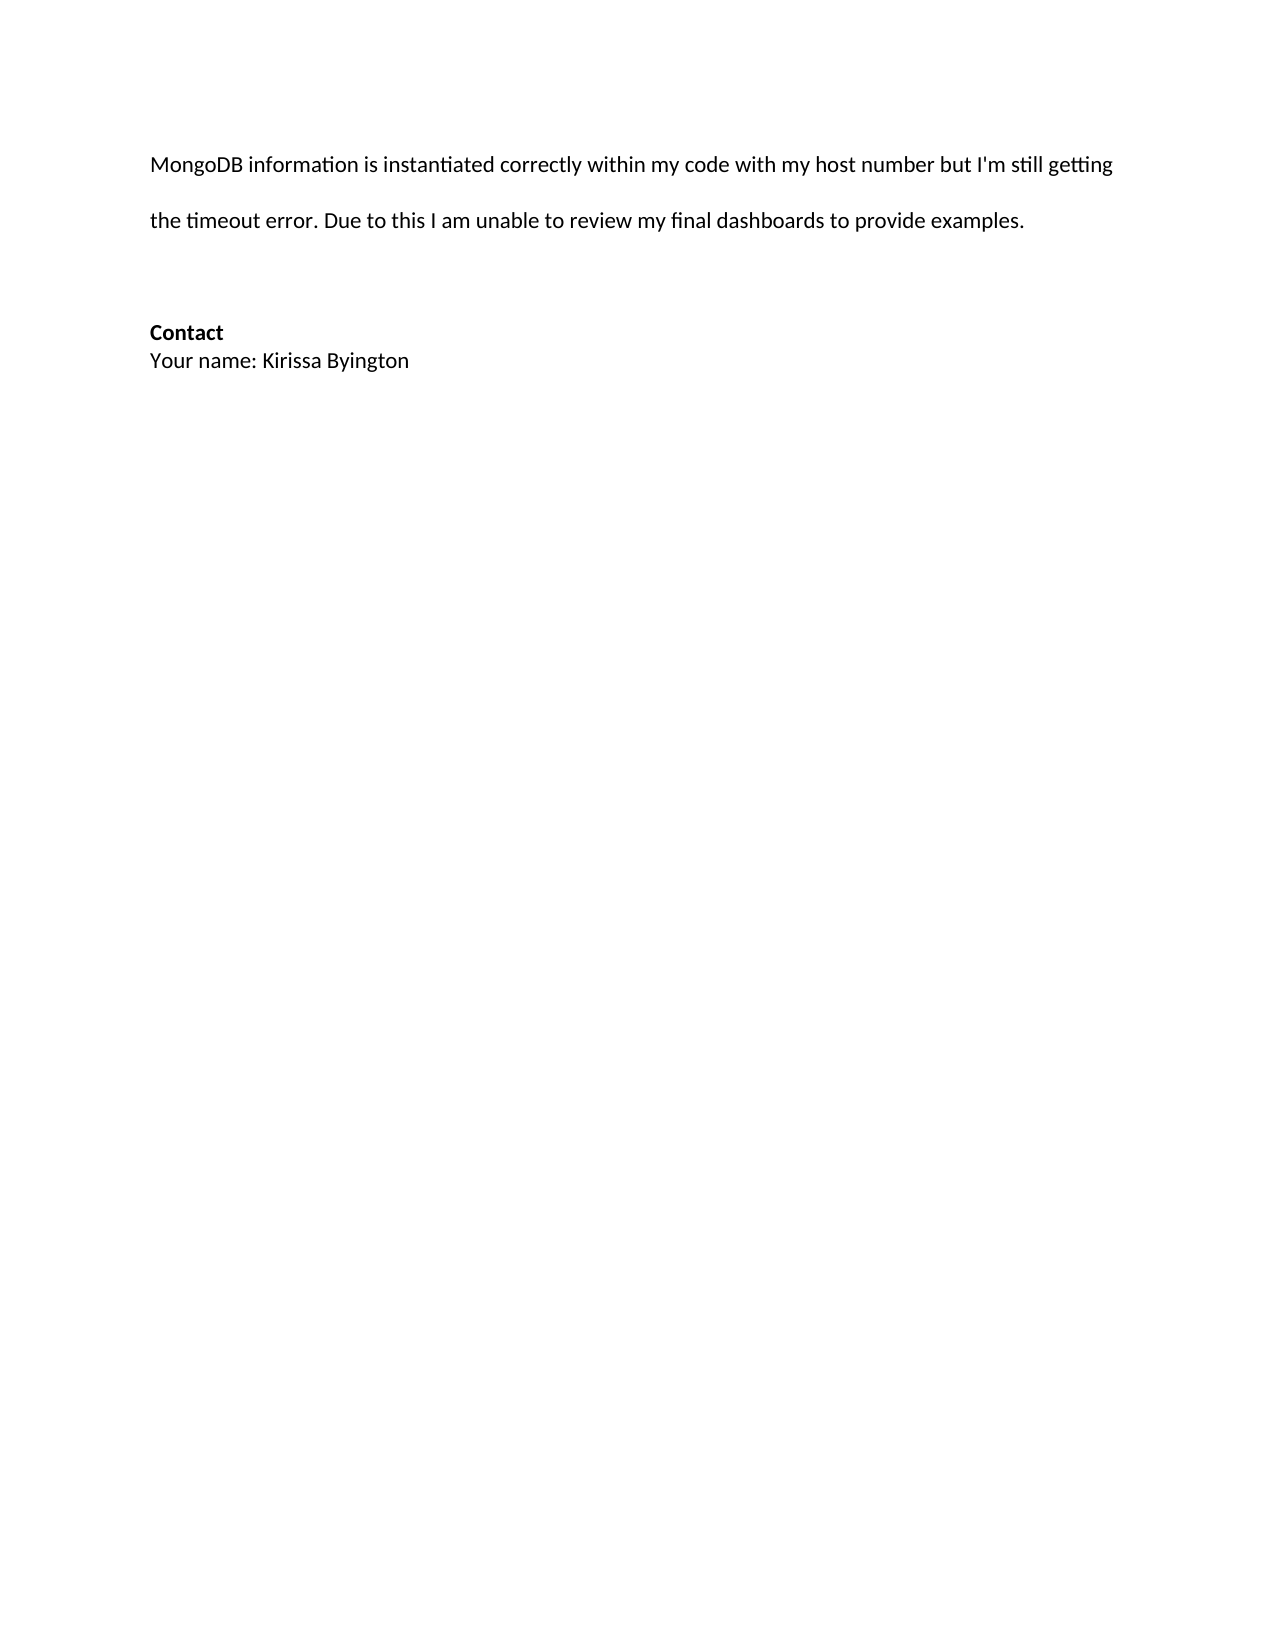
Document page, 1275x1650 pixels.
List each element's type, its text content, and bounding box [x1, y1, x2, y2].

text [150, 150, 1125, 234]
subtitle Contact [150, 318, 1125, 346]
text Your name: Kirissa Byington [150, 346, 1125, 374]
